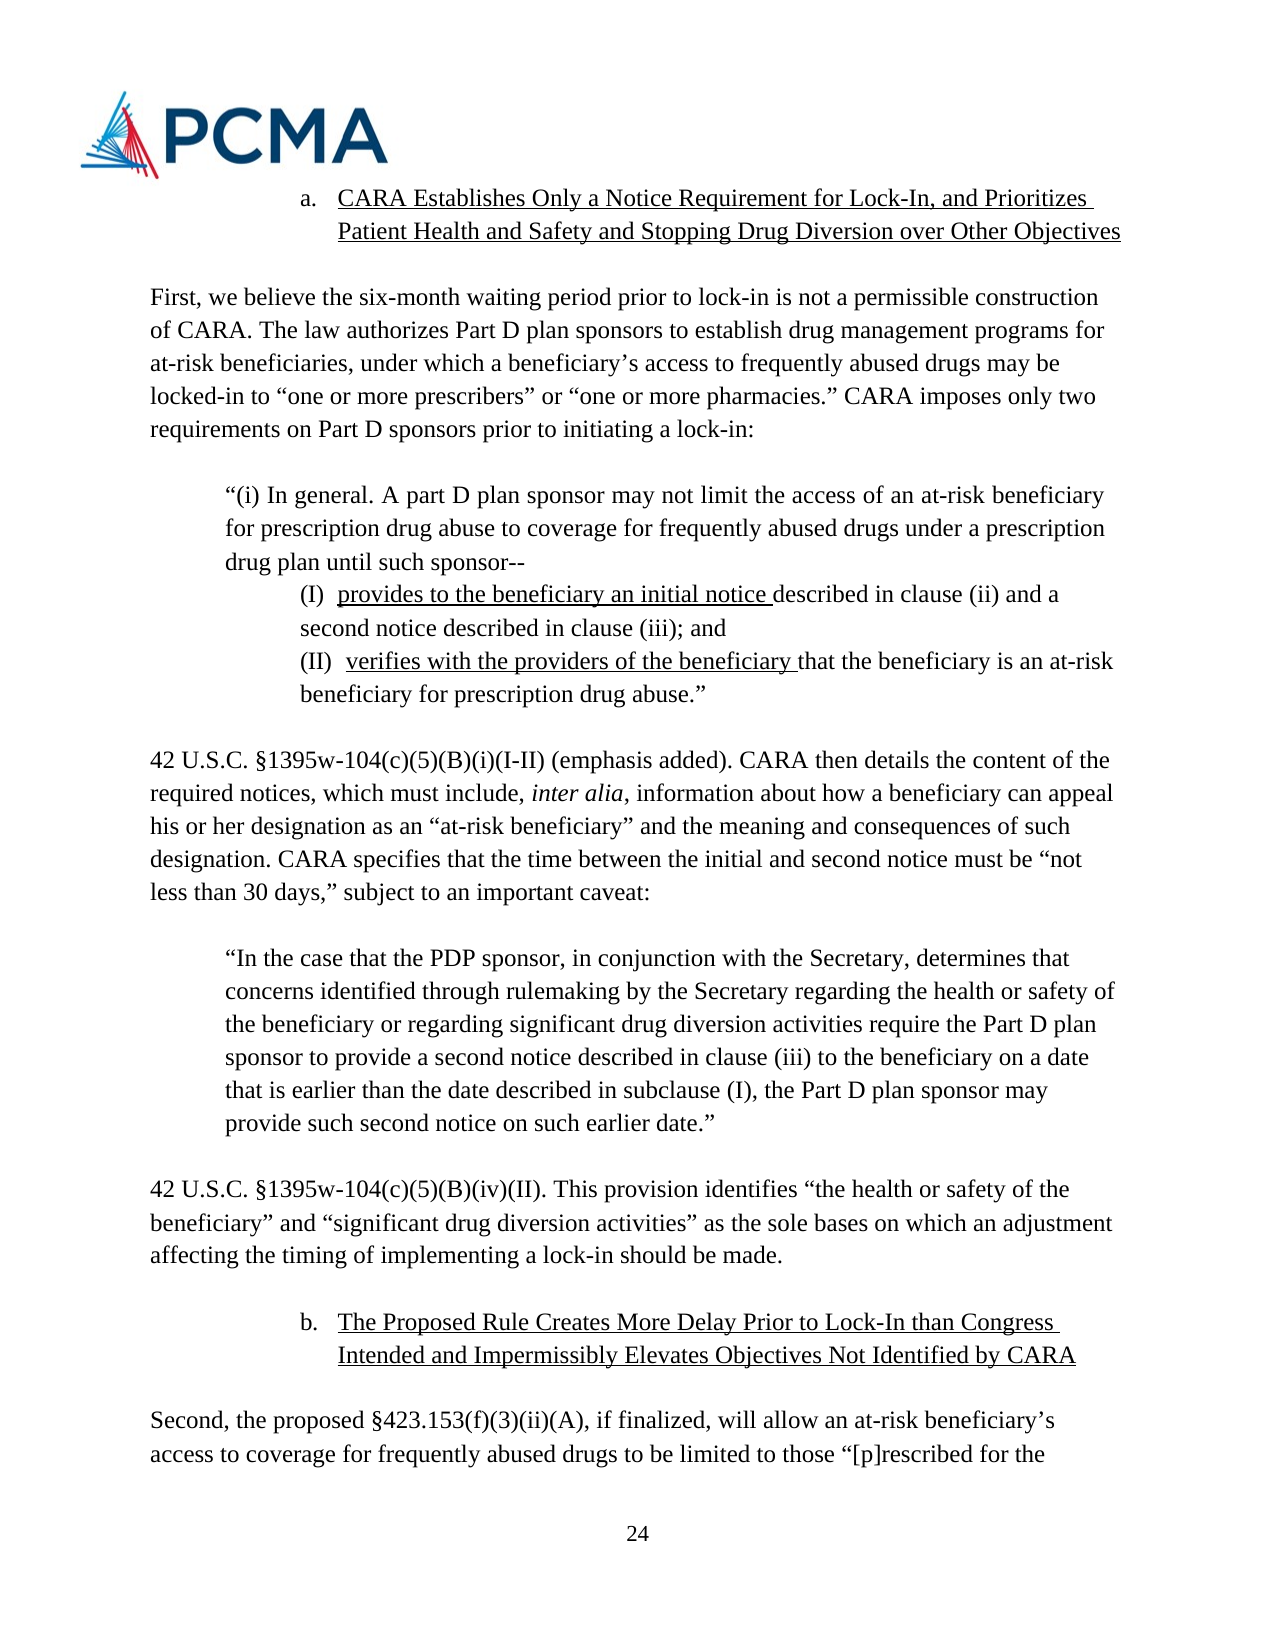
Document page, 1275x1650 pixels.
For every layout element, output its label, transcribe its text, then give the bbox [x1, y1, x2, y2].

text “(i) In general. A part D plan sponsor may not limit the access of an at-risk beneficiary for prescription drug abuse to coverage for frequently abused drugs under a prescription drug plan until such sponsor-- [225, 481, 1106, 575]
list provides to the beneficiary an initial notice described in clause (ii) and a second notice described in clause (iii); and [300, 579, 1059, 641]
text 42 U.S.C. §1395w-104(c)(5)(B)(i)(I-II) (emphasis added). CARA then details the content of the required notices, which must include, inter alia, information about how a beneficiary can appeal his or her designation as an “at-risk beneficiary” and the meaning and consequences of such designation. CARA specifies that the time between the initial and second notice must be “not less than 30 days,” subject to an important caveat: [150, 745, 1116, 906]
list verifies with the providers of the beneficiary that the beneficiary is an at-risk beneficiary for prescription drug abuse.” [300, 646, 1114, 708]
text Second, the proposed §423.153(f)(3)(ii)(A), if finalized, will allow an at-risk beneficiary’s access to coverage for frequently abused drugs to be limited to those “[p]rescribed for the [150, 1406, 1103, 1467]
text 42 U.S.C. §1395w-104(c)(5)(B)(iv)(II). This provision identifies “the health or safety of the beneficiary” and “significant drug diversion activities” as the sole bases on which an adjustment affecting the timing of implementing a lock-in should be made. [150, 1174, 1115, 1269]
list CARA Establishes Only a Notice Requirement for Lock-In, and Prioritizes Patient Health and Safety and Stopping Drug Diversion over Other Objectives [300, 183, 1121, 245]
text First, we believe the six-month waiting period prior to lock-in is not a permissible construction of CARA. The law authorizes Part D plan sponsors to establish drug management programs for at-risk beneficiaries, under which a beneficiary’s access to frequently abused drugs may be locked-in to “one or more prescribers” or “one or more pharmacies.” CARA imposes only two requirements on Part D sponsors prior to initiating a lock-in: [150, 282, 1105, 443]
picture [15, 26, 425, 194]
list The Proposed Rule Creates More Delay Prior to Lock-In than Congress Intended and Impermissibly Elevates Objectives Not Identified by CARA [300, 1307, 1076, 1368]
text “In the case that the PDP sponsor, in conjunction with the Secretary, determines that concerns identified through rulemaking by the Secretary regarding the health or safety of the beneficiary or regarding significant drug diversion activities require the Part D plan sponsor to provide a second notice described in clause (iii) to the beneficiary on a date that is earlier than the date described in subclause (I), the Part D plan sponsor may provide such second notice on such earlier date.” [225, 943, 1117, 1137]
